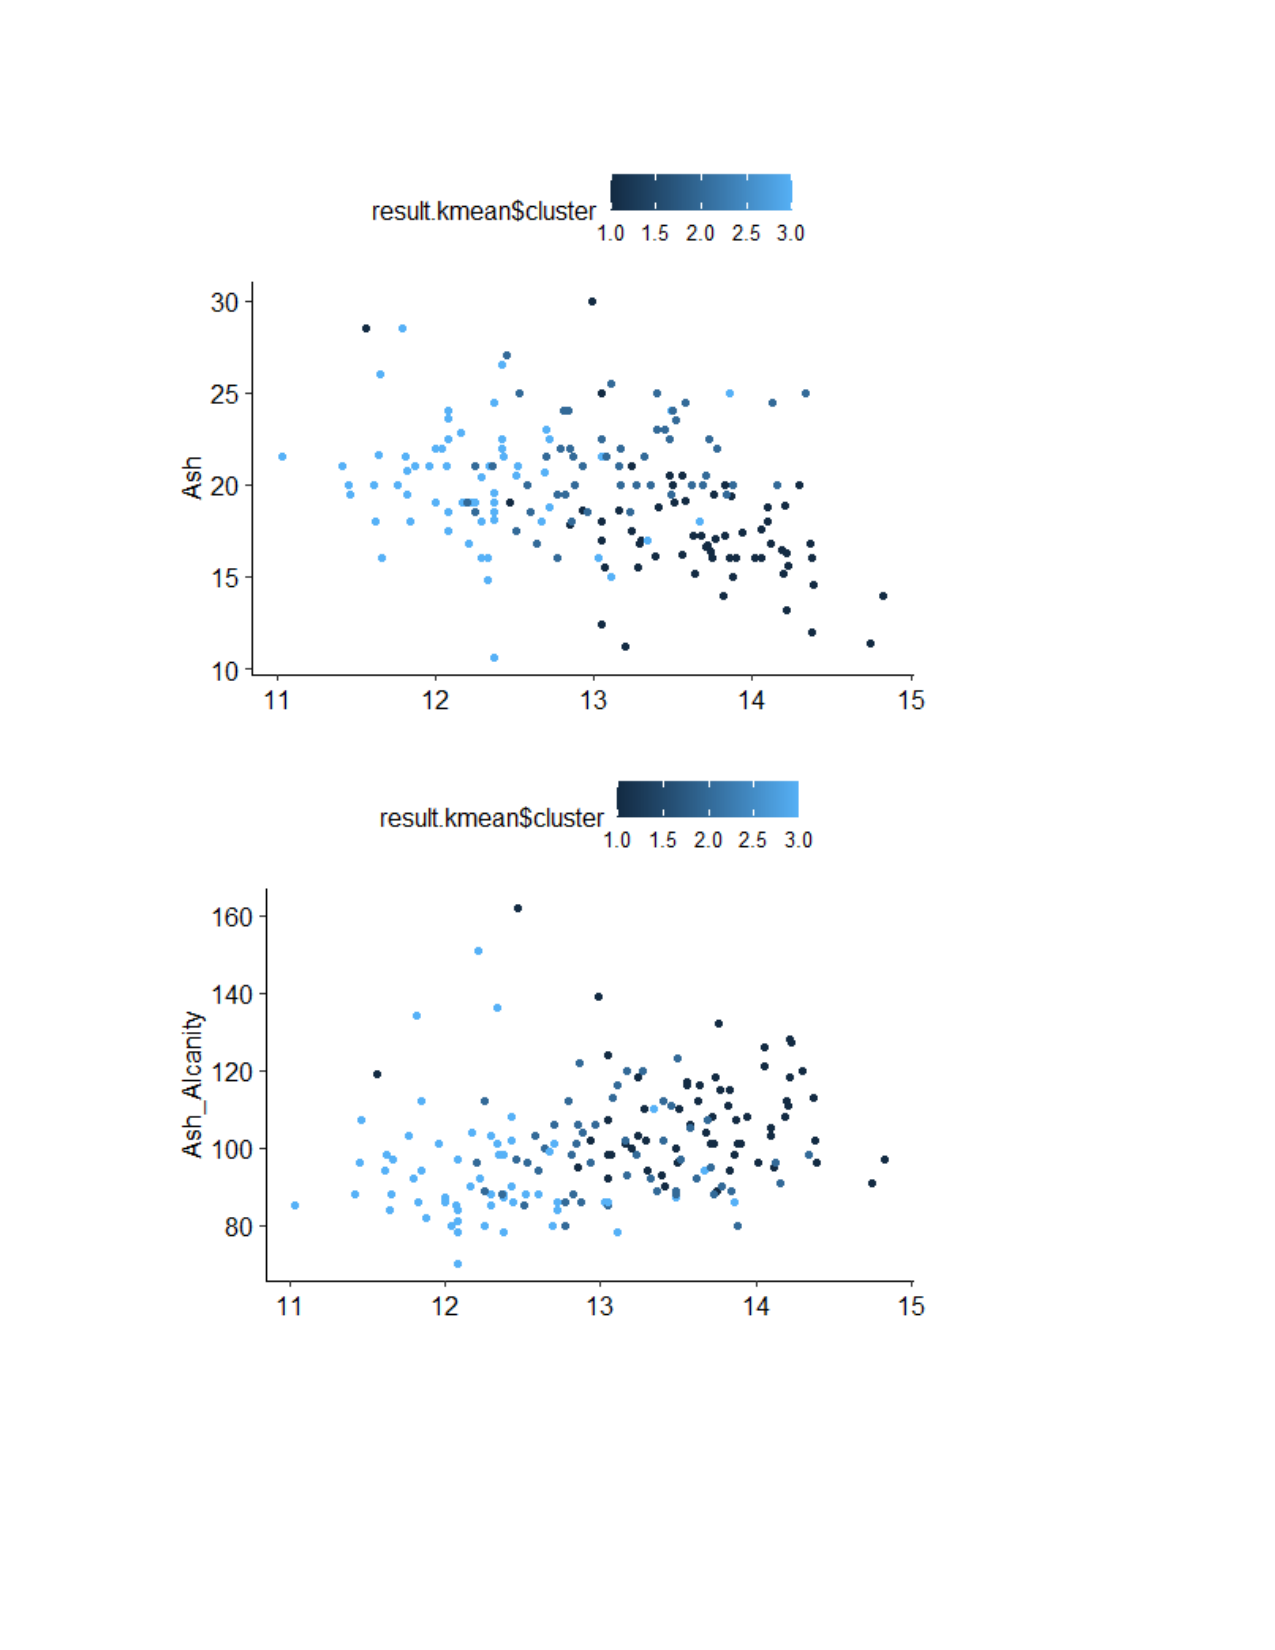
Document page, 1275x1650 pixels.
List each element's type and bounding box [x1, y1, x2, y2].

picture [168, 150, 927, 1363]
